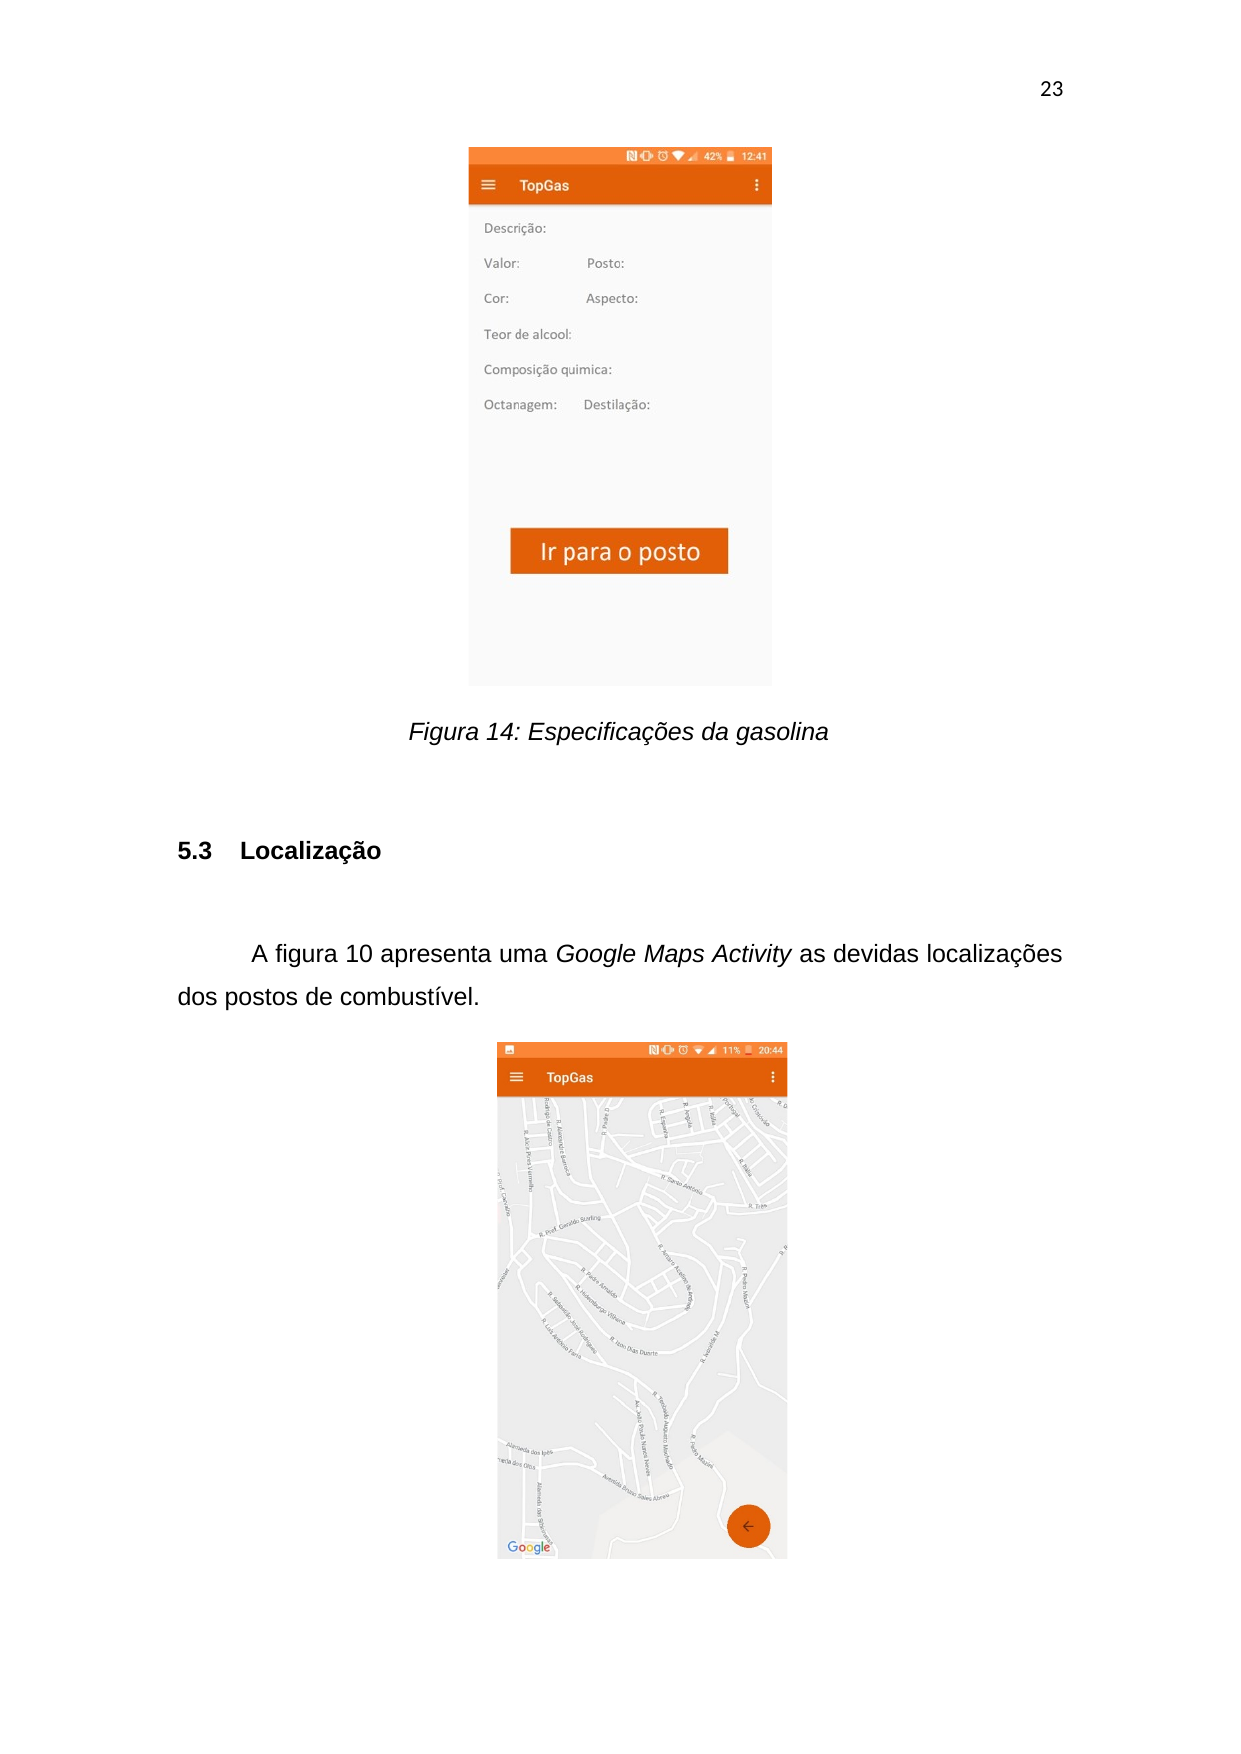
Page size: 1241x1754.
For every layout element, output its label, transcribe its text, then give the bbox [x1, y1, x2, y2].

picture [497, 1042, 788, 1559]
list Localização [177, 836, 1063, 865]
picture [468, 147, 772, 686]
text Figura 14: Especificações da gasolina [177, 717, 1063, 745]
text A figura 10 apresenta uma Google Maps Activity as devidas localizações dos postos de combustível. [177, 939, 1063, 1011]
